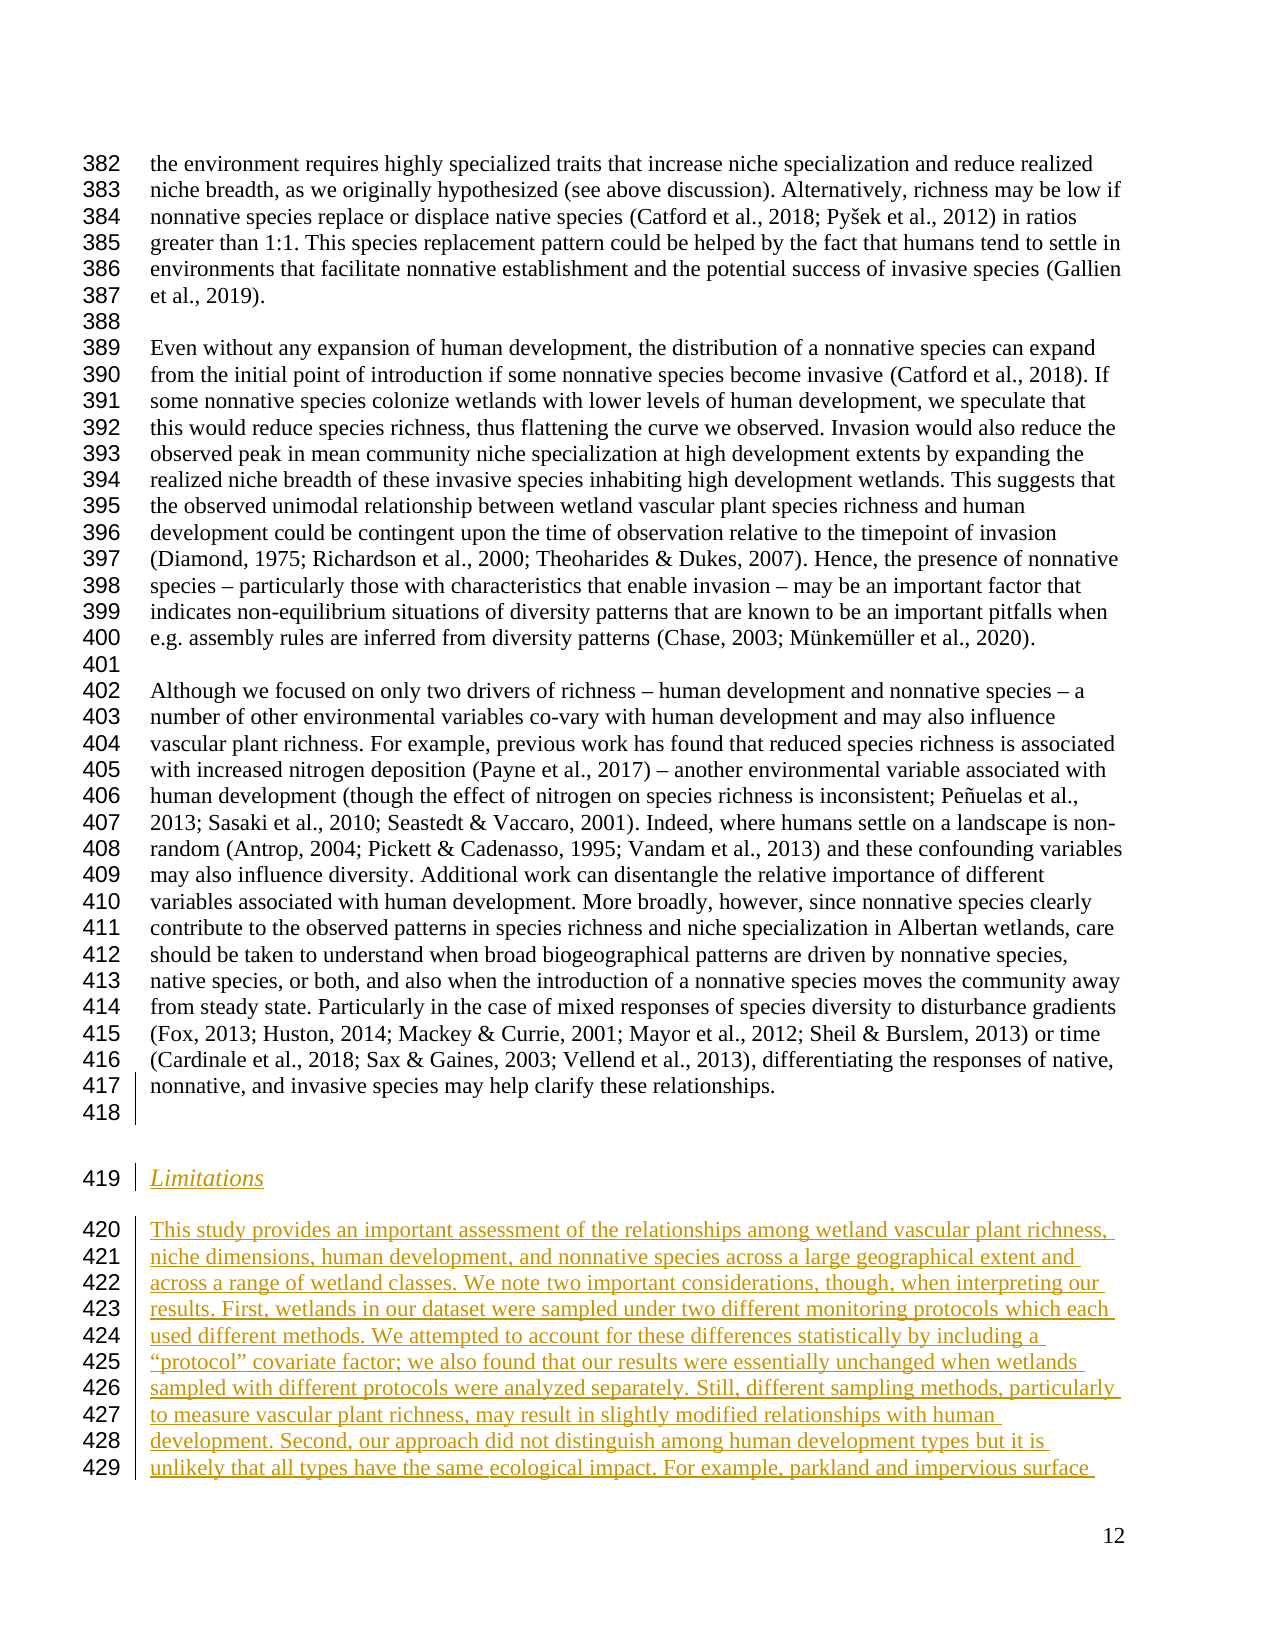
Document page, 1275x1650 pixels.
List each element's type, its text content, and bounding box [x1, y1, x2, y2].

text Even without any expansion of human development, the distribution of a nonnative species can expand from the initial point of introduction if some nonnative species become invasive (Catford et al., 2018). If some nonnative species colonize wetlands with lower levels of human development, we speculate that this would reduce species richness, thus flattening the curve we observed. Invasion would also reduce the observed peak in mean community niche specialization at high development extents by expanding the realized niche breadth of these invasive species inhabiting high development wetlands. This suggests that the observed unimodal relationship between wetland vascular plant species richness and human development could be contingent upon the time of observation relative to the timepoint of invasion (Diamond, 1975; Richardson et al., 2000; Theoharides & Dukes, 2007). Hence, the presence of nonnative species – particularly those with characteristics that enable invasion – may be an important factor that indicates non-equilibrium situations of diversity patterns that are known to be an important pitfalls when e.g. assembly rules are inferred from diversity patterns (Chase, 2003; Münkemüller et al., 2020). [150, 334, 1125, 651]
text Although we focused on only two drivers of richness – human development and nonnative species – a number of other environmental variables co-vary with human development and may also influence vascular plant richness. For example, previous work has found that reduced species richness is associated with increased nitrogen deposition (Payne et al., 2017) – another environmental variable associated with human development (though the effect of nitrogen on species richness is inconsistent; Peñuelas et al., 2013; Sasaki et al., 2010; Seastedt & Vaccaro, 2001). Indeed, where humans settle on a landscape is non-random (Antrop, 2004; Pickett & Cadenasso, 1995; Vandam et al., 2013) and these confounding variables may also influence diversity. Additional work can disentangle the relative importance of different variables associated with human development. More broadly, however, since nonnative species clearly contribute to the observed patterns in species richness and niche specialization in Albertan wetlands, care should be taken to understand when broad biogeographical patterns are driven by nonnative species, native species, or both, and also when the introduction of a nonnative species moves the community away from steady state. Particularly in the case of mixed responses of species diversity to disturbance gradients (Fox, 2013; Huston, 2014; Mackey & Currie, 2001; Mayor et al., 2012; Sheil & Burslem, 2013) or time (Cardinale et al., 2018; Sax & Gaines, 2003; Vellend et al., 2013), differentiating the responses of native, nonnative, and invasive species may help clarify these relationships. [150, 677, 1125, 1099]
text (Ficken et al., 2019) [150, 1216, 1125, 1480]
